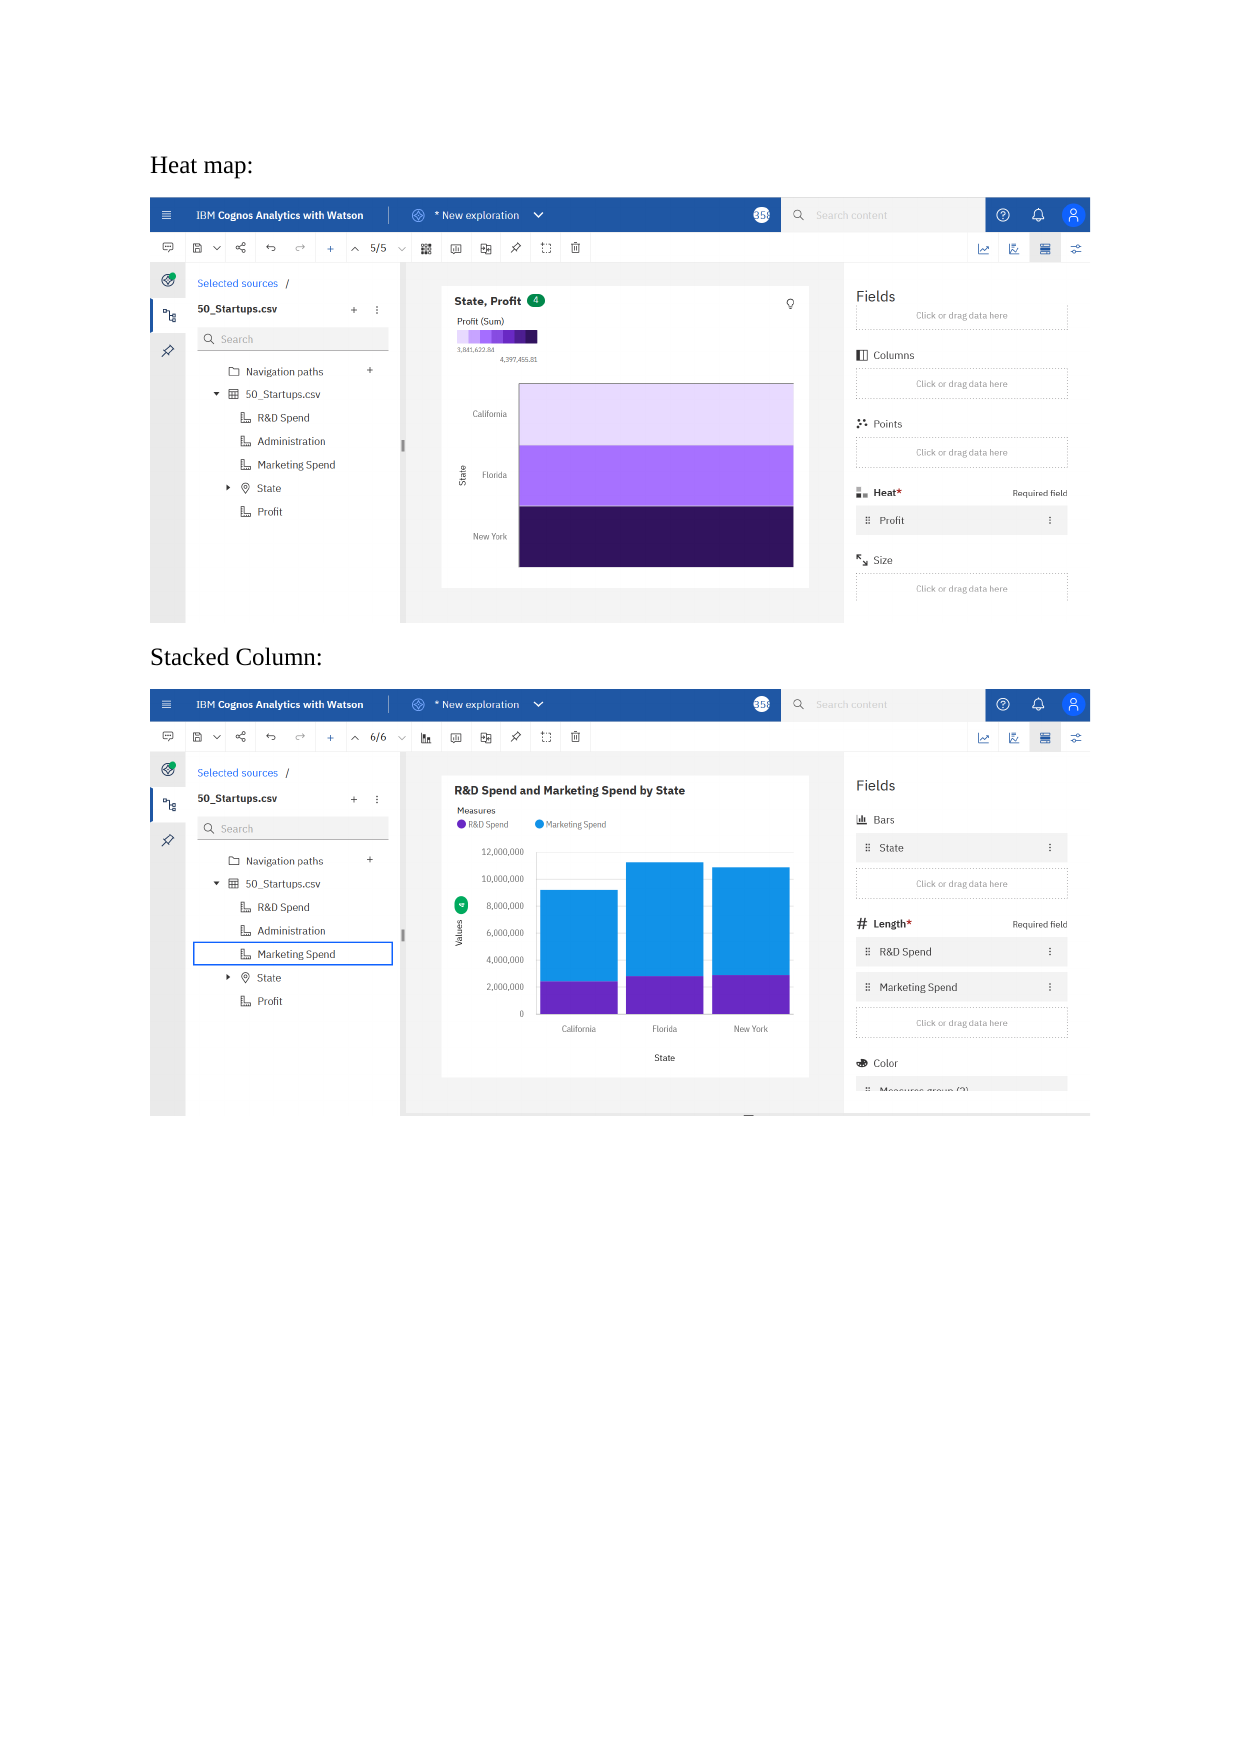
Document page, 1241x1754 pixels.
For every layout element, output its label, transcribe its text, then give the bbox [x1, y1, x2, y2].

picture [150, 689, 1091, 1116]
text Heat map: [150, 150, 1090, 179]
picture [150, 197, 1091, 623]
text Stacked Column: [150, 642, 1090, 670]
